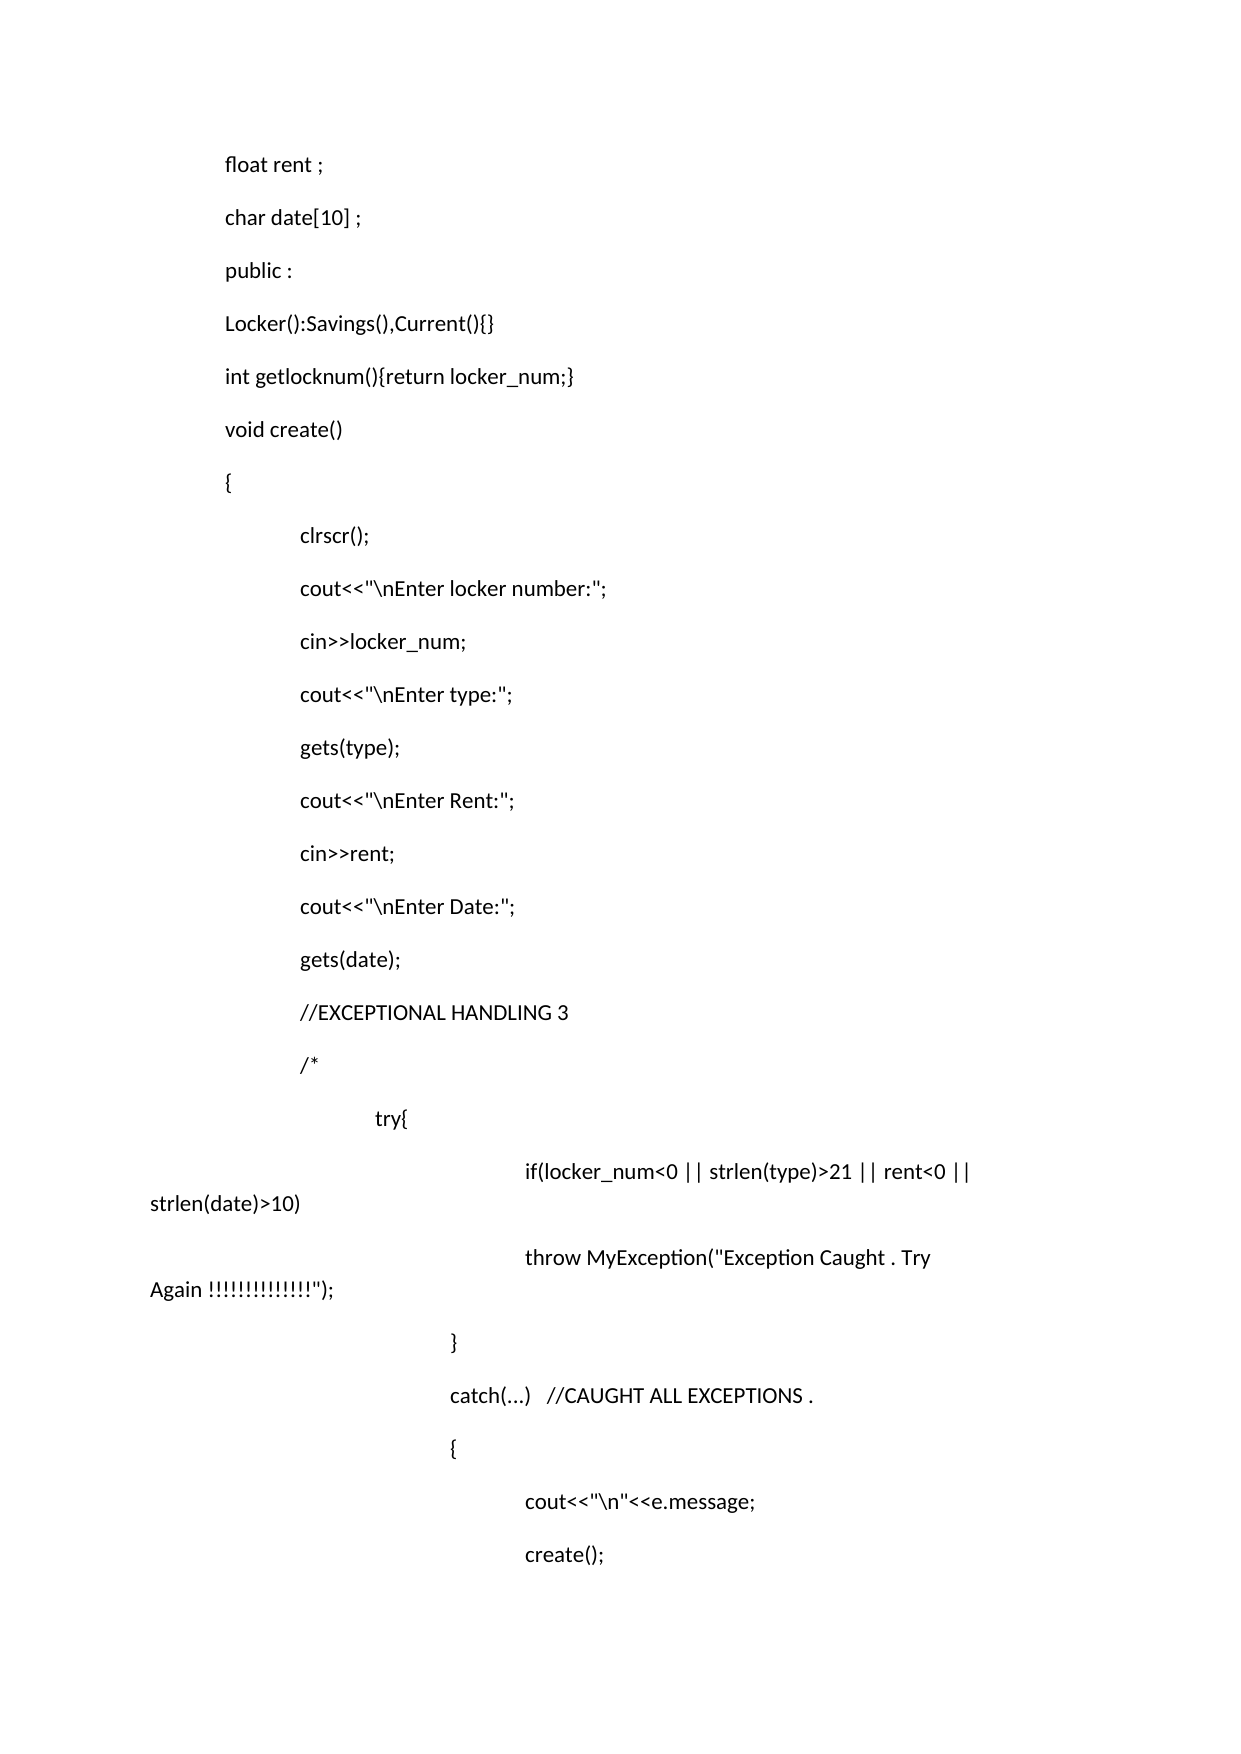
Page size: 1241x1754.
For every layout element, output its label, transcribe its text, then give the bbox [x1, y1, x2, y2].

text //EXCEPTIONAL HANDLING 3 [150, 998, 1090, 1026]
text { [150, 1434, 1090, 1462]
text catch(...) //CAUGHT ALL EXCEPTIONS . [150, 1381, 1090, 1409]
text Locker():Savings(),Current(){} [150, 309, 1090, 337]
text float rent ; [150, 150, 1090, 178]
text gets(date); [150, 945, 1090, 973]
text gets(type); [150, 733, 1090, 761]
text cout<<"\nEnter type:"; [150, 680, 1090, 708]
text cout<<"\n"<<e.message; [150, 1487, 1090, 1515]
text try{ [150, 1104, 1090, 1132]
text /* [150, 1051, 1090, 1079]
text { [150, 468, 1090, 496]
text create(); [150, 1540, 1090, 1568]
text throw MyException("Exception Caught . Try Again !!!!!!!!!!!!!!"); [150, 1243, 1090, 1303]
text cin>>rent; [150, 839, 1090, 867]
text void create() [150, 415, 1090, 443]
text int getlocknum(){return locker_num;} [150, 362, 1090, 390]
text cout<<"\nEnter Rent:"; [150, 786, 1090, 814]
text cout<<"\nEnter locker number:"; [150, 574, 1090, 602]
text clrscr(); [150, 521, 1090, 549]
text public : [150, 256, 1090, 284]
text } [150, 1328, 1090, 1356]
text if(locker_num<0 || strlen(type)>21 || rent<0 || strlen(date)>10) [150, 1157, 1090, 1218]
text char date[10] ; [150, 203, 1090, 231]
text cout<<"\nEnter Date:"; [150, 892, 1090, 920]
text cin>>locker_num; [150, 627, 1090, 655]
